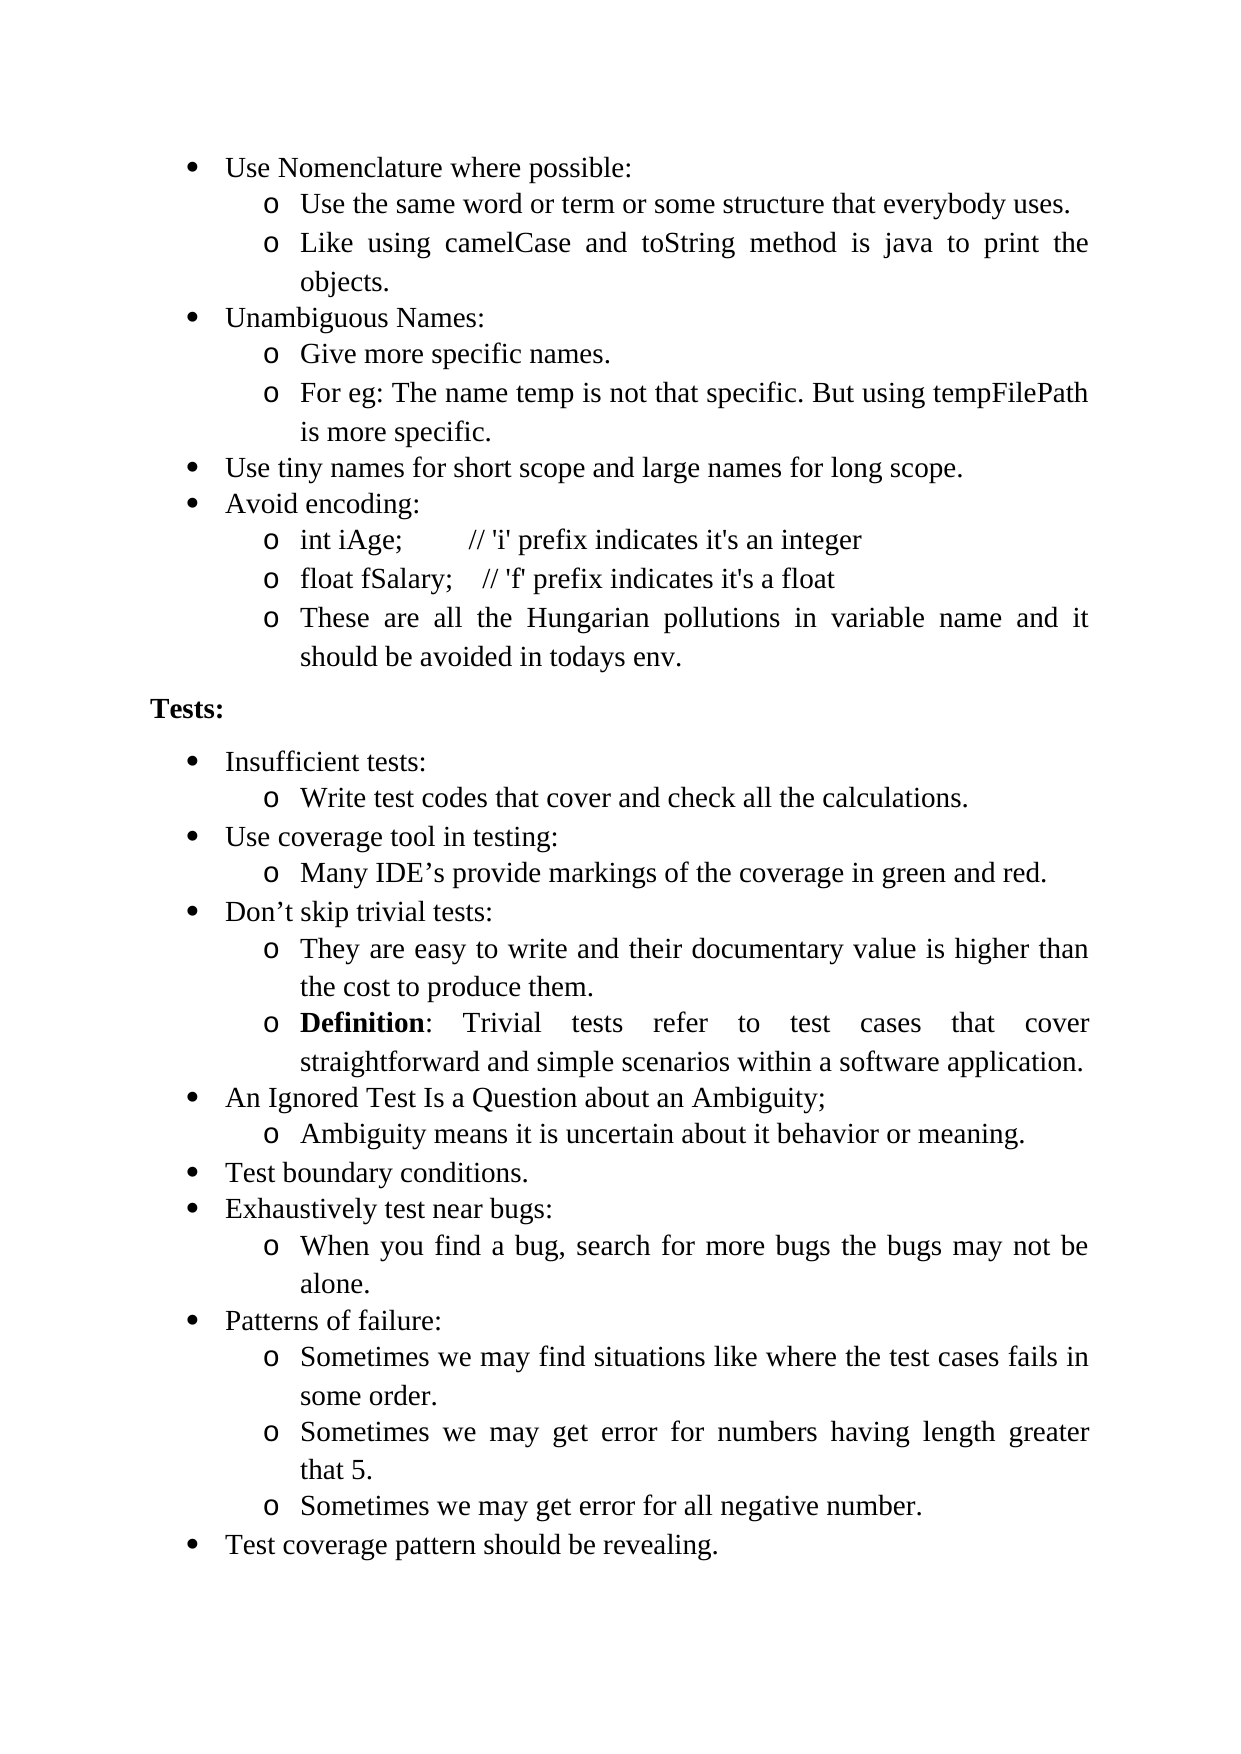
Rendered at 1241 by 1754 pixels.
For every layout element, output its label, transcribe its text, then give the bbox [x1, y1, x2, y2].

list They are easy to write and their documentary value is higher than the cost to produce them. [262, 931, 1090, 1003]
list Give more specific names. [262, 336, 1090, 372]
list Sometimes we may find situations like where the test cases fails in some order. [262, 1339, 1090, 1411]
list Avoid encoding: [187, 486, 1090, 520]
list Ambiguity means it is uncertain about it behavior or meaning. [262, 1117, 1090, 1153]
list When you find a bug, search for more bugs the bugs may not be alone. [262, 1228, 1090, 1300]
list Like using camelCase and toString method is java to print the objects. [262, 225, 1090, 297]
list Patterns of failure: [187, 1303, 1090, 1336]
list Test coverage pattern should be revealing. [187, 1527, 1090, 1561]
list Sometimes we may get error for all negative number. [262, 1488, 1090, 1524]
list Test boundary conditions. [187, 1155, 1090, 1189]
list For eg: The name temp is not that specific. But using tempFilePath is more specific. [262, 375, 1090, 447]
list Definition: Trivial tests refer to test cases that cover straightforward and simple scenarios within a software application. [262, 1006, 1090, 1078]
list int iAge; // 'i' prefix indicates it's an integer [262, 522, 1090, 558]
text Tests: [150, 691, 1090, 725]
list float fSalary; // 'f' prefix indicates it's a float [262, 561, 1090, 597]
list Don’t skip trivial tests: [187, 894, 1090, 928]
list Many IDE’s provide markings of the coverage in green and red. [262, 856, 1090, 892]
list Unambiguous Names: [187, 300, 1090, 333]
list Use the same word or term or some structure that everybody uses. [262, 186, 1090, 222]
list An Ignored Test Is a Question about an Ambiguity; [187, 1080, 1090, 1114]
list These are all the Hungarian pollutions in variable name and it should be avoided in todays env. [262, 600, 1090, 672]
list Use Nomenclature where possible: [187, 150, 1090, 184]
list Insufficient tests: [187, 744, 1090, 778]
list Sometimes we may get error for numbers having length greater that 5. [262, 1414, 1090, 1486]
list Use coverage tool in testing: [187, 819, 1090, 853]
list Exhaustively test near bugs: [187, 1192, 1090, 1225]
list Use tiny names for short scope and large names for long scope. [187, 450, 1090, 483]
list Write test codes that cover and check all the calculations. [262, 781, 1090, 817]
